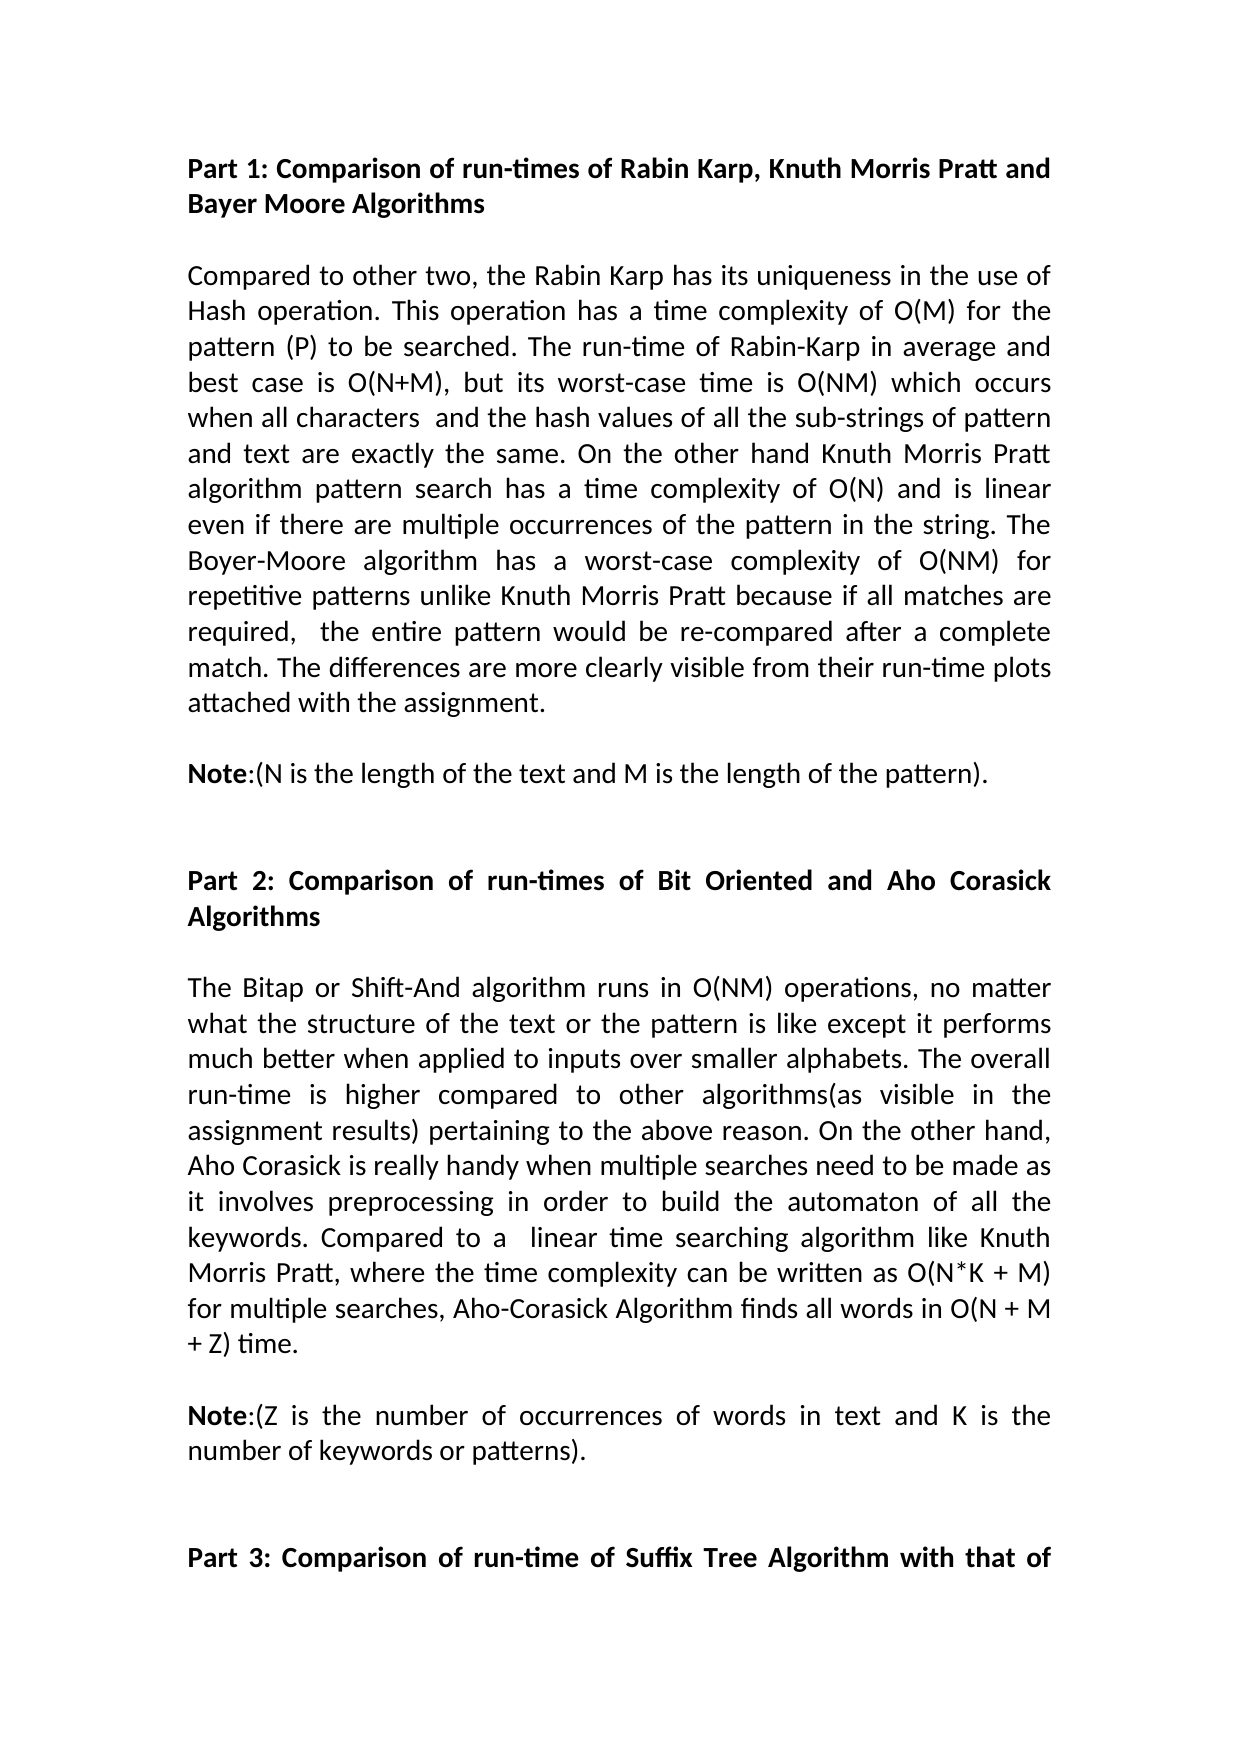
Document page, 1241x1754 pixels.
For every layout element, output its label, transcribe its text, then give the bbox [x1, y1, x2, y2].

text The Bitap or Shift-And algorithm runs in O(NM) operations, no matter what the structure of the text or the pattern is like except it performs much better when applied to inputs over smaller alphabets. The overall run-time is higher compared to other algorithms(as visible in the assignment results) pertaining to the above reason. On the other hand, Aho Corasick is really handy when multiple searches need to be made as it involves preprocessing in order to build the automaton of all the keywords. Compared to a linear time searching algorithm like Knuth Morris Pratt, where the time complexity can be written as O(N*K + M) for multiple searches, Aho-Corasick Algorithm finds all words in O(N + M + Z) time. [187, 969, 1053, 1361]
text Compared to other two, the Rabin Karp has its uniqueness in the use of Hash operation. This operation has a time complexity of O(M) for the pattern (P) to be searched. The run-time of Rabin-Karp in average and best case is O(N+M), but its worst-case time is O(NM) which occurs when all characters and the hash values of all the sub-strings of pattern and text are exactly the same. On the other hand Knuth Morris Pratt algorithm pattern search has a time complexity of O(N) and is linear even if there are multiple occurrences of the pattern in the string. The Boyer-Moore algorithm has a worst-case complexity of O(NM) for repetitive patterns unlike Knuth Morris Pratt because if all matches are required, the entire pattern would be re-compared after a complete match. The differences are more clearly visible from their run-time plots attached with the assignment. [187, 257, 1053, 720]
text Note:(Z is the number of occurrences of words in text and K is the number of keywords or patterns). [187, 1397, 1053, 1468]
text Part 2: Comparison of run-times of Bit Oriented and Aho Corasick Algorithms [187, 862, 1053, 934]
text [187, 1539, 1053, 1575]
text Note:(N is the length of the text and M is the length of the pattern). [187, 756, 1053, 791]
text Part 1: Comparison of run-times of Rabin Karp, Knuth Morris Pratt and Bayer Moore Algorithms [187, 150, 1053, 221]
